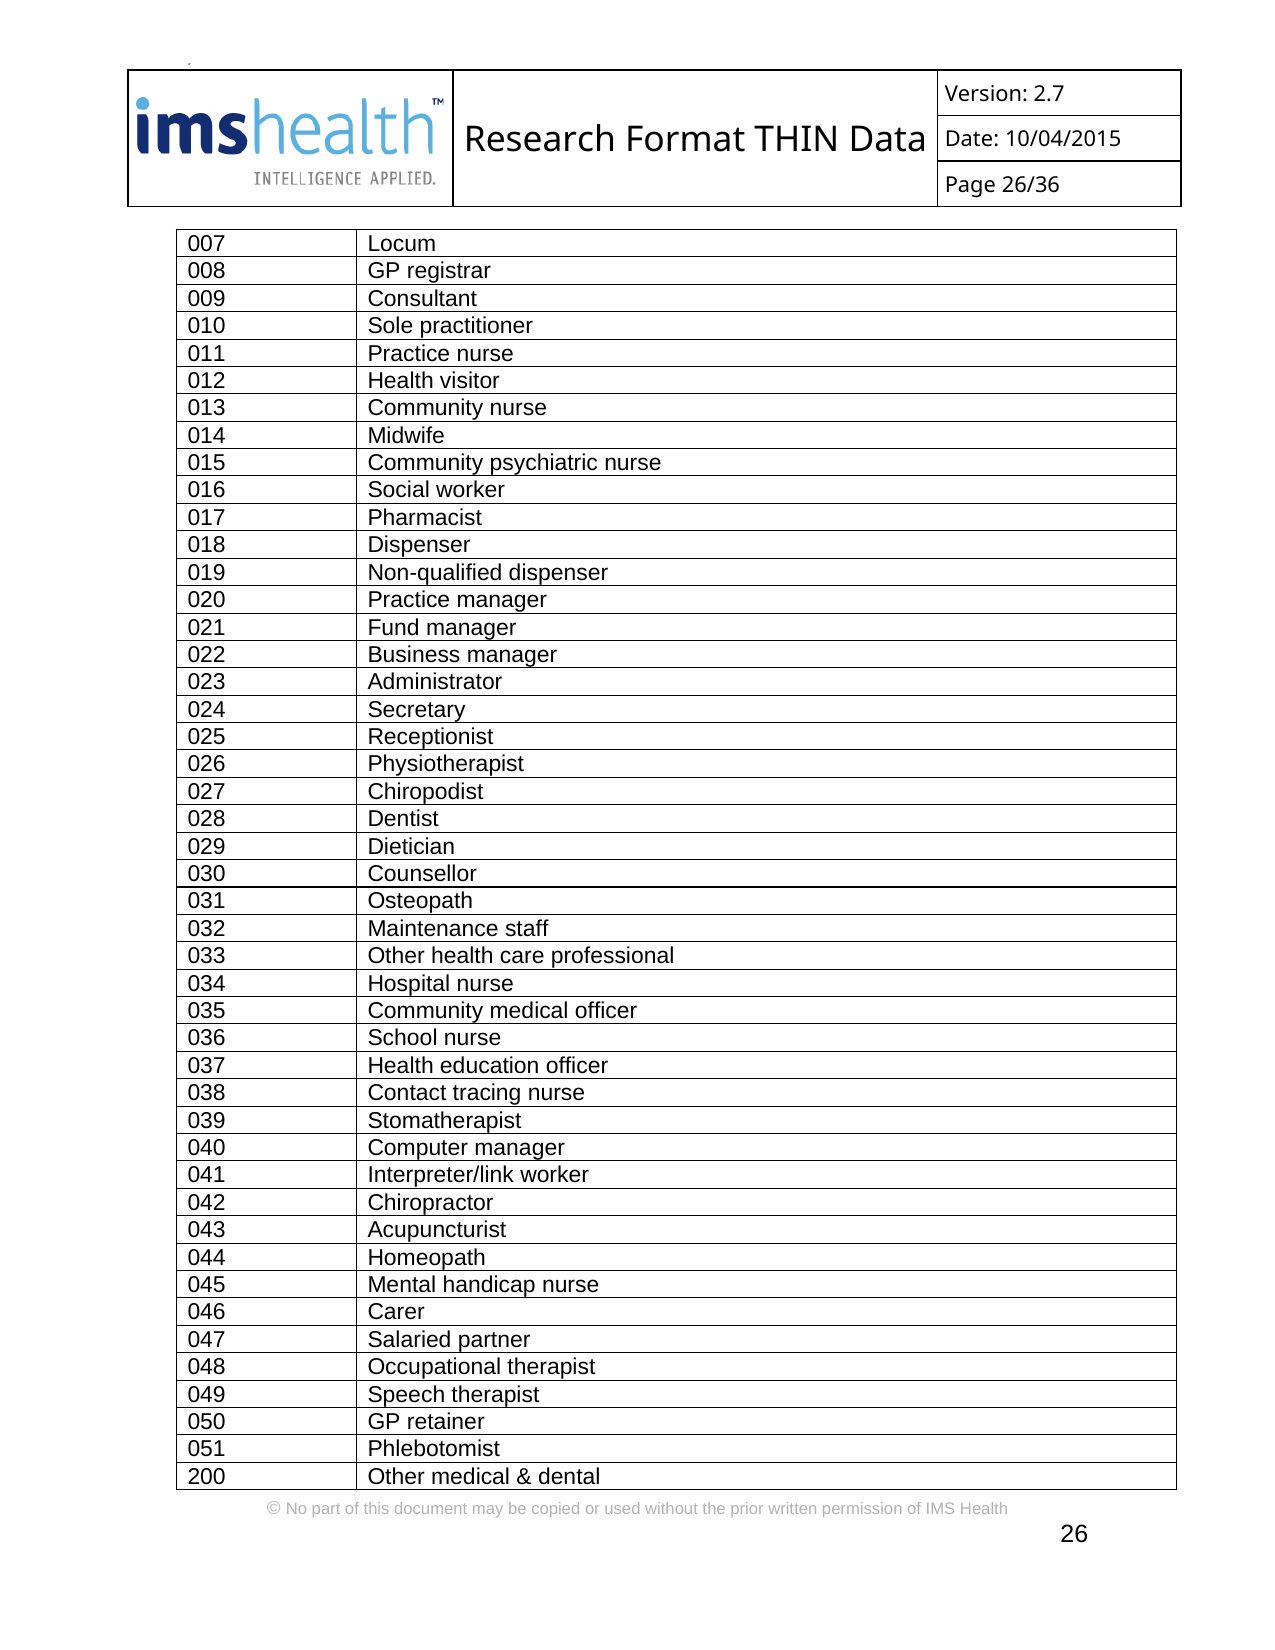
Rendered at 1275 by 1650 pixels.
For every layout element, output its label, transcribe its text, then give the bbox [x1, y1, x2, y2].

table_cell Speech therapist [357, 1381, 1176, 1407]
table_cell 018 [177, 531, 356, 558]
table_cell Dietician [357, 833, 1176, 859]
table_cell 040 [177, 1134, 356, 1160]
table_cell Consultant [357, 285, 1176, 311]
table_cell 012 [177, 367, 356, 393]
table_cell 030 [177, 860, 356, 886]
table_cell 037 [177, 1052, 356, 1078]
table_cell Community psychiatric nurse [357, 449, 1176, 475]
table_cell 047 [177, 1326, 356, 1352]
table_cell Community nurse [357, 394, 1176, 421]
table_cell 038 [177, 1079, 356, 1106]
table_cell Interpreter/link worker [357, 1161, 1176, 1188]
table_cell Acupuncturist [357, 1216, 1176, 1242]
table_cell Fund manager [357, 614, 1176, 640]
table_cell 029 [177, 833, 356, 859]
table_cell Physiotherapist [357, 750, 1176, 777]
table_cell Receptionist [357, 723, 1176, 749]
table_cell 013 [177, 394, 356, 421]
table_cell 032 [177, 915, 356, 941]
table_cell 039 [177, 1107, 356, 1133]
table_cell Osteopath [357, 888, 1176, 914]
table_cell Occupational therapist [357, 1353, 1176, 1379]
table_cell Dispenser [357, 531, 1176, 558]
table_cell Administrator [357, 668, 1176, 694]
table_cell 035 [177, 997, 356, 1023]
table_cell 015 [177, 449, 356, 475]
table_cell Carer [357, 1298, 1176, 1325]
table_cell Hospital nurse [357, 970, 1176, 996]
table_cell Community medical officer [357, 997, 1176, 1023]
table_cell Health visitor [357, 367, 1176, 393]
table_cell 046 [177, 1298, 356, 1325]
table_cell 020 [177, 586, 356, 612]
table_cell 031 [177, 888, 356, 914]
table_cell Computer manager [357, 1134, 1176, 1160]
table_cell Other health care professional [357, 942, 1176, 968]
table_cell 024 [177, 696, 356, 722]
table_cell 008 [177, 257, 356, 284]
table_cell Practice nurse [357, 340, 1176, 366]
table_cell 044 [177, 1244, 356, 1270]
table_cell Chiropodist [357, 778, 1176, 804]
table_cell 007 [177, 230, 356, 256]
table_cell Dentist [357, 805, 1176, 832]
table_cell 028 [177, 805, 356, 832]
table_cell 021 [177, 614, 356, 640]
table_cell Maintenance staff [357, 915, 1176, 941]
table_cell 043 [177, 1216, 356, 1242]
table_cell 017 [177, 504, 356, 530]
table_cell Sole practitioner [357, 312, 1176, 338]
table_cell Mental handicap nurse [357, 1271, 1176, 1297]
picture [134, 95, 444, 185]
table_cell 014 [177, 422, 356, 448]
table_cell 050 [177, 1408, 356, 1434]
table_cell 041 [177, 1161, 356, 1188]
table_cell Phlebotomist [357, 1435, 1176, 1462]
table_cell 048 [177, 1353, 356, 1379]
table_cell 009 [177, 285, 356, 311]
table_cell Social worker [357, 476, 1176, 503]
table_cell Business manager [357, 641, 1176, 667]
table_cell 025 [177, 723, 356, 749]
table_cell GP registrar [357, 257, 1176, 284]
table_cell Non-qualified dispenser [357, 559, 1176, 585]
table_cell 036 [177, 1024, 356, 1051]
table_cell 027 [177, 778, 356, 804]
table_cell School nurse [357, 1024, 1176, 1051]
table_cell 049 [177, 1381, 356, 1407]
table_cell Salaried partner [357, 1326, 1176, 1352]
table_cell Contact tracing nurse [357, 1079, 1176, 1106]
table_cell 034 [177, 970, 356, 996]
table_cell Locum [357, 230, 1176, 256]
table_cell Other medical & dental [357, 1463, 1176, 1489]
table_cell 022 [177, 641, 356, 667]
table_cell 033 [177, 942, 356, 968]
table_cell Stomatherapist [357, 1107, 1176, 1133]
table_cell 042 [177, 1189, 356, 1215]
table_cell Homeopath [357, 1244, 1176, 1270]
table_cell Counsellor [357, 860, 1176, 886]
table_cell Chiropractor [357, 1189, 1176, 1215]
table_cell Health education officer [357, 1052, 1176, 1078]
table_cell Secretary [357, 696, 1176, 722]
table_cell 026 [177, 750, 356, 777]
table_cell Midwife [357, 422, 1176, 448]
table_cell 010 [177, 312, 356, 338]
table_cell 011 [177, 340, 356, 366]
table_cell 045 [177, 1271, 356, 1297]
table_cell Pharmacist [357, 504, 1176, 530]
table_cell Practice manager [357, 586, 1176, 612]
table_cell 200 [177, 1463, 356, 1489]
table_cell 023 [177, 668, 356, 694]
table_cell 051 [177, 1435, 356, 1462]
table_cell 016 [177, 476, 356, 503]
table_cell 019 [177, 559, 356, 585]
table_cell GP retainer [357, 1408, 1176, 1434]
